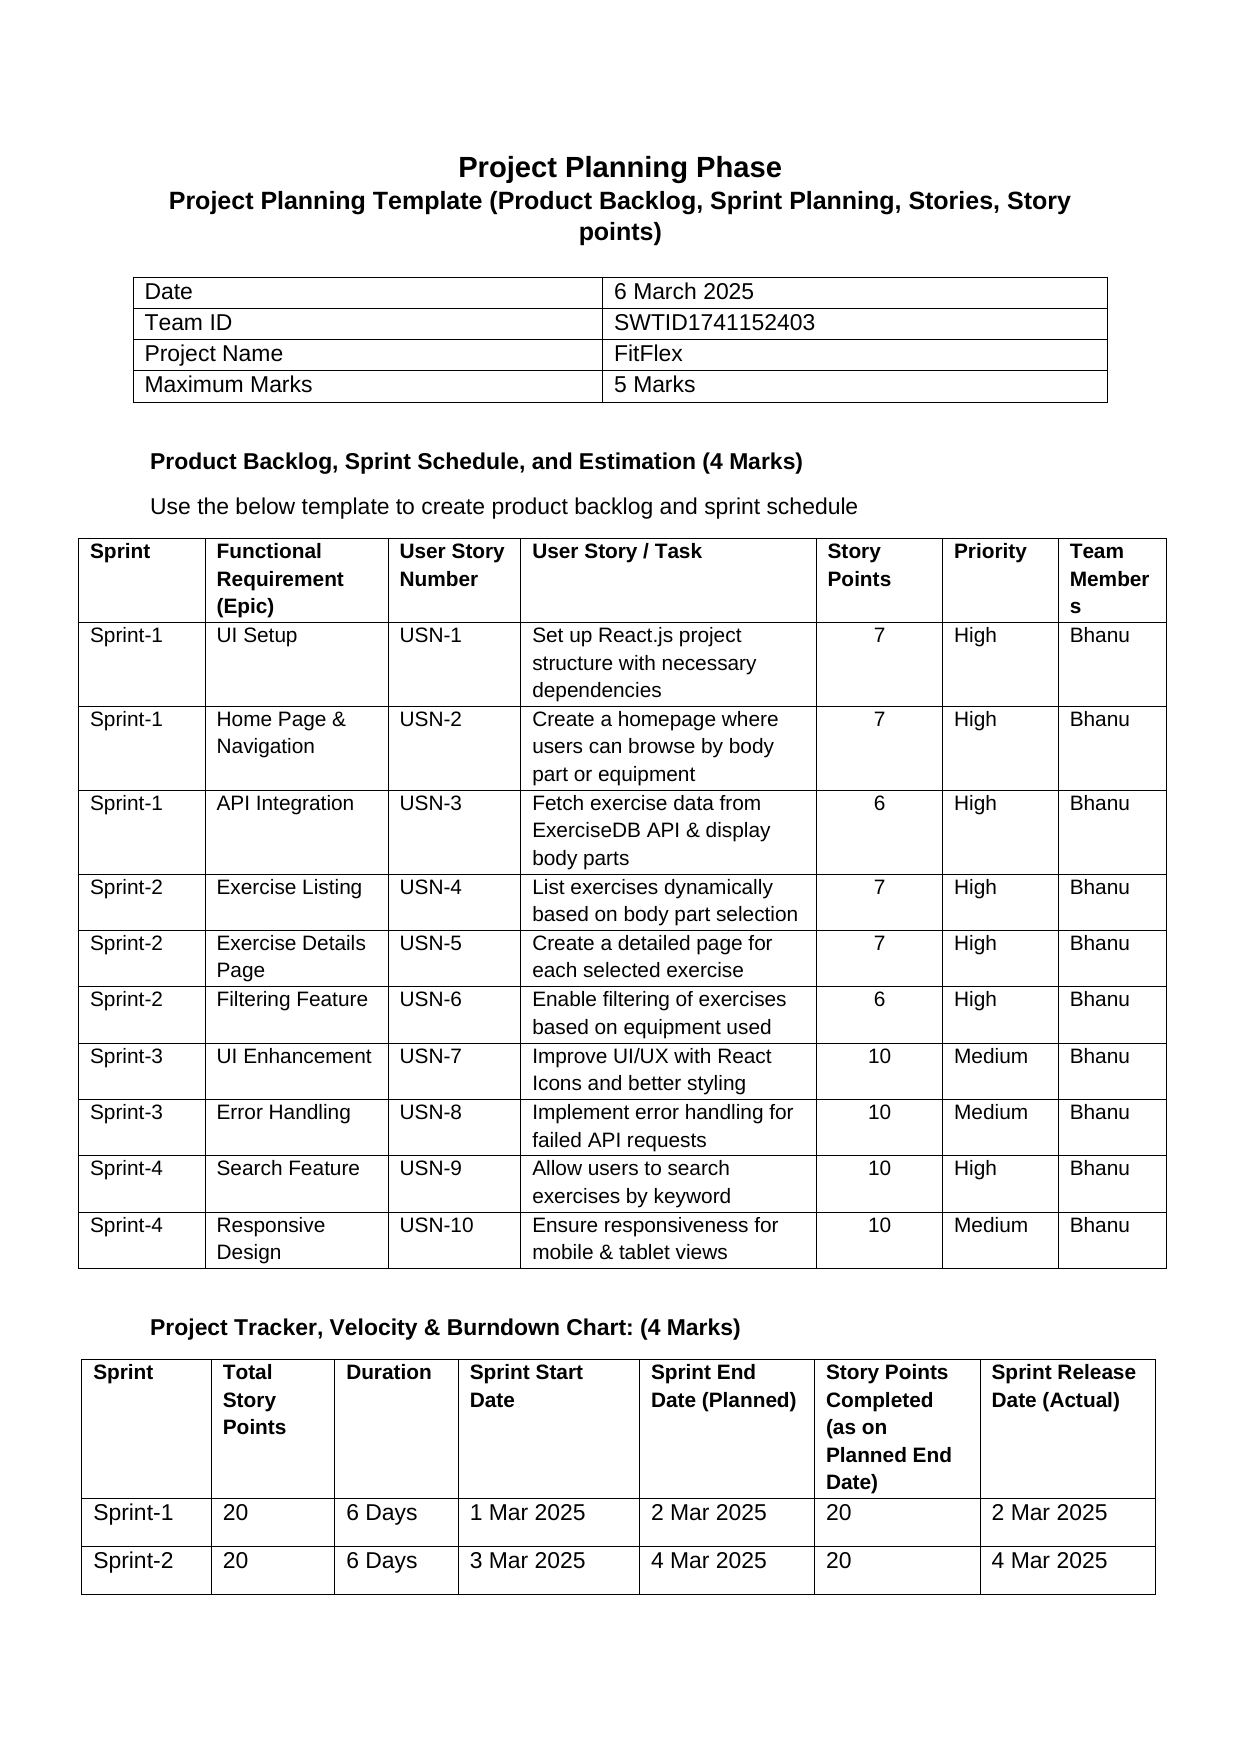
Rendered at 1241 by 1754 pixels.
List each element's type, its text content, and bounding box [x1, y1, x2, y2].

table_cell 3 Mar 2025 [459, 1547, 639, 1594]
table_cell 2 Mar 2025 [640, 1499, 814, 1546]
table_cell 5 Marks [603, 371, 1107, 402]
table_cell 7 [817, 623, 942, 706]
table_cell Search Feature [206, 1156, 388, 1212]
table_cell Bhanu [1059, 1044, 1166, 1099]
table_header Sprint [82, 1360, 211, 1498]
table_cell Maximum Marks [134, 371, 602, 402]
table_cell 6 Days [335, 1499, 458, 1546]
table_cell Bhanu [1059, 987, 1166, 1042]
table_cell Sprint-1 [79, 707, 205, 789]
table_cell Bhanu [1059, 791, 1166, 873]
table_cell USN-2 [389, 707, 520, 789]
text Project Planning Template (Product Backlog, Sprint Planning, Stories, Story points) [150, 186, 1090, 246]
table_cell Home Page & Navigation [206, 707, 388, 789]
table_cell Bhanu [1059, 707, 1166, 789]
table_cell Sprint-1 [79, 791, 205, 873]
table_cell Fetch exercise data from ExerciseDB API & display body parts [521, 791, 816, 873]
table_cell USN-1 [389, 623, 520, 706]
table_cell USN-6 [389, 987, 520, 1042]
table_header User Story / Task [521, 539, 816, 622]
table_cell 6 Days [335, 1547, 458, 1594]
table_cell Sprint-2 [79, 875, 205, 930]
table_cell 20 [815, 1547, 980, 1594]
table_cell USN-8 [389, 1100, 520, 1155]
table_cell Allow users to search exercises by keyword [521, 1156, 816, 1212]
table_cell Sprint-4 [79, 1213, 205, 1268]
table_cell FitFlex [603, 340, 1107, 370]
table_cell API Integration [206, 791, 388, 873]
table_cell 6 [817, 791, 942, 873]
table_cell UI Setup [206, 623, 388, 706]
table_header Duration [335, 1360, 458, 1498]
table_header Sprint End Date (Planned) [640, 1360, 814, 1498]
table_cell Bhanu [1059, 875, 1166, 930]
table_cell Sprint-2 [82, 1547, 211, 1594]
table_cell Bhanu [1059, 1100, 1166, 1155]
table_cell Set up React.js project structure with necessary dependencies [521, 623, 816, 706]
table_cell Sprint-1 [79, 623, 205, 706]
table_cell 20 [815, 1499, 980, 1546]
table_cell Bhanu [1059, 1213, 1166, 1268]
table_header Date [134, 278, 602, 308]
table_cell Exercise Details Page [206, 931, 388, 986]
table_header Functional Requirement (Epic) [206, 539, 388, 622]
table_header Sprint [79, 539, 205, 622]
table_cell USN-5 [389, 931, 520, 986]
table_header Team Members [1059, 539, 1166, 622]
text Project Planning Phase [150, 150, 1090, 183]
table_cell High [943, 875, 1058, 930]
table_cell Create a detailed page for each selected exercise [521, 931, 816, 986]
table_cell USN-9 [389, 1156, 520, 1212]
table_cell High [943, 707, 1058, 789]
text Project Tracker, Velocity & Burndown Chart: (4 Marks) [150, 1314, 1090, 1340]
table_cell Filtering Feature [206, 987, 388, 1042]
table_cell Medium [943, 1100, 1058, 1155]
table_cell High [943, 931, 1058, 986]
table_cell 10 [817, 1044, 942, 1099]
table_header Total Story Points [212, 1360, 334, 1498]
table_cell Responsive Design [206, 1213, 388, 1268]
table_cell Sprint-2 [79, 931, 205, 986]
table_cell High [943, 1156, 1058, 1212]
table_cell Bhanu [1059, 1156, 1166, 1212]
table_cell 7 [817, 875, 942, 930]
table_cell 4 Mar 2025 [640, 1547, 814, 1594]
table_cell High [943, 623, 1058, 706]
table_cell Sprint-4 [79, 1156, 205, 1212]
text Use the below template to create product backlog and sprint schedule [150, 493, 1090, 519]
table_cell High [943, 791, 1058, 873]
table_cell Bhanu [1059, 623, 1166, 706]
table_cell USN-3 [389, 791, 520, 873]
table_cell 20 [212, 1547, 334, 1594]
table_cell Sprint-3 [79, 1100, 205, 1155]
text Product Backlog, Sprint Schedule, and Estimation (4 Marks) [150, 448, 1090, 474]
table_cell 10 [817, 1213, 942, 1268]
table_cell Implement error handling for failed API requests [521, 1100, 816, 1155]
table_cell Medium [943, 1044, 1058, 1099]
table_cell USN-10 [389, 1213, 520, 1268]
table_cell Sprint-1 [82, 1499, 211, 1546]
table_cell 4 Mar 2025 [981, 1547, 1155, 1594]
table_cell List exercises dynamically based on body part selection [521, 875, 816, 930]
table_cell 7 [817, 931, 942, 986]
table_cell Team ID [134, 309, 602, 339]
table_cell UI Enhancement [206, 1044, 388, 1099]
table_cell 1 Mar 2025 [459, 1499, 639, 1546]
table_cell Medium [943, 1213, 1058, 1268]
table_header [815, 1360, 980, 1498]
table_header 6 March 2025 [603, 278, 1107, 308]
table_cell Project Name [134, 340, 602, 370]
table_cell 10 [817, 1100, 942, 1155]
table_header Sprint Start Date [459, 1360, 639, 1498]
table_cell Enable filtering of exercises based on equipment used [521, 987, 816, 1042]
table_cell 6 [817, 987, 942, 1042]
table_cell Sprint-3 [79, 1044, 205, 1099]
table_cell USN-7 [389, 1044, 520, 1099]
table_cell High [943, 987, 1058, 1042]
table_cell Ensure responsiveness for mobile & tablet views [521, 1213, 816, 1268]
table_cell USN-4 [389, 875, 520, 930]
table_cell Create a homepage where users can browse by body part or equipment [521, 707, 816, 789]
table_cell 20 [212, 1499, 334, 1546]
table_cell 10 [817, 1156, 942, 1212]
table_header Sprint Release Date (Actual) [981, 1360, 1155, 1498]
table_cell SWTID1741152403 [603, 309, 1107, 339]
table_header Priority [943, 539, 1058, 622]
table_header User Story Number [389, 539, 520, 622]
table_cell 7 [817, 707, 942, 789]
table_cell Bhanu [1059, 931, 1166, 986]
table_header Story Points [817, 539, 942, 622]
table_cell Improve UI/UX with React Icons and better styling [521, 1044, 816, 1099]
table_cell Exercise Listing [206, 875, 388, 930]
table_cell Sprint-2 [79, 987, 205, 1042]
table_cell 2 Mar 2025 [981, 1499, 1155, 1546]
table_cell Error Handling [206, 1100, 388, 1155]
